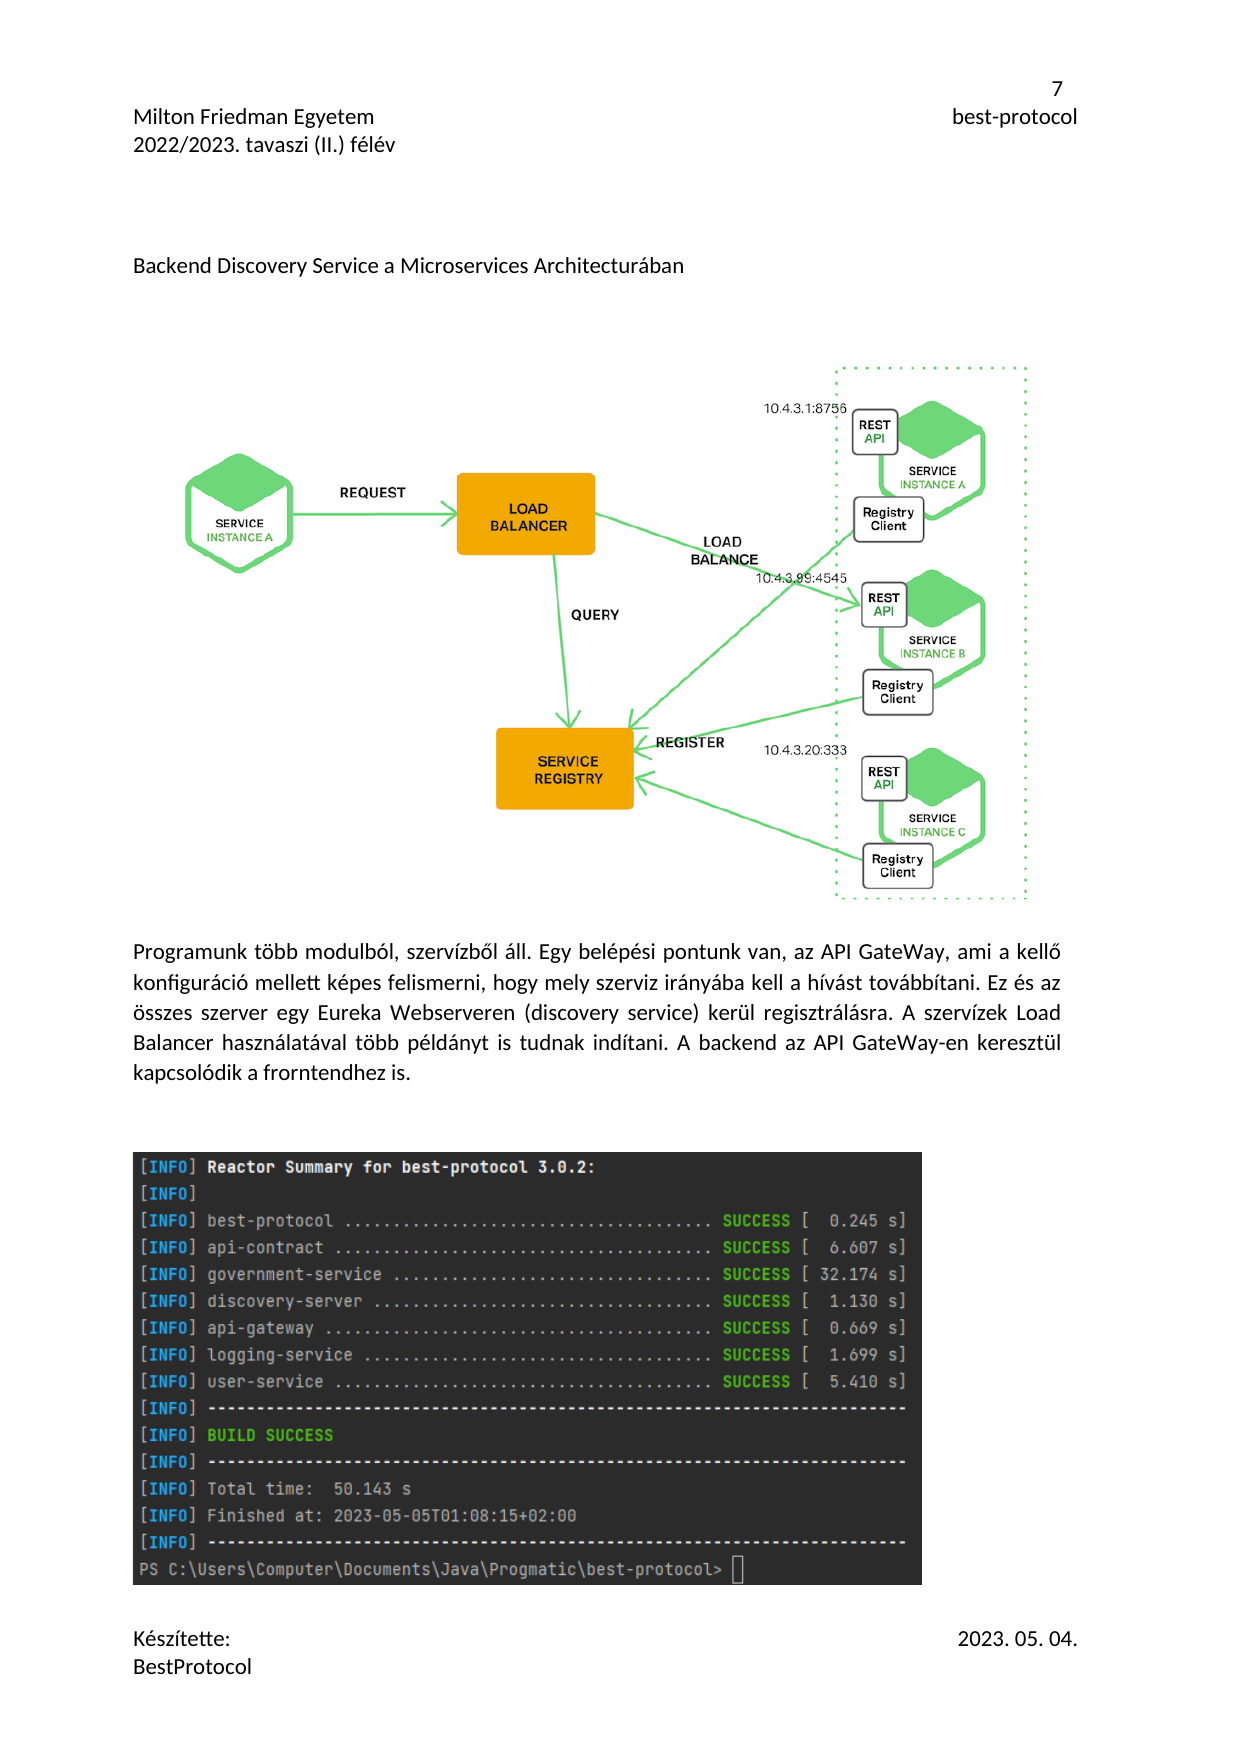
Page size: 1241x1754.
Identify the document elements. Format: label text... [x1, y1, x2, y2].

picture [132, 345, 1063, 919]
text Programunk több modulból, szervízből áll. Egy belépési pontunk van, az API GateWay, ami a kellő konfiguráció mellett képes felismerni, hogy mely szerviz irányába kell a hívást továbbítani. Ez és az összes szerver egy Eureka Webserveren (discovery service) kerül regisztrálásra. A szervízek Load Balancer használatával több példányt is tudnak indítani. A backend az API GateWay-en keresztül kapcsolódik a frorntendhez is. [133, 937, 1063, 1086]
picture [132, 1152, 922, 1585]
text Backend Discovery Service a Microservices Architecturában [133, 252, 1063, 280]
